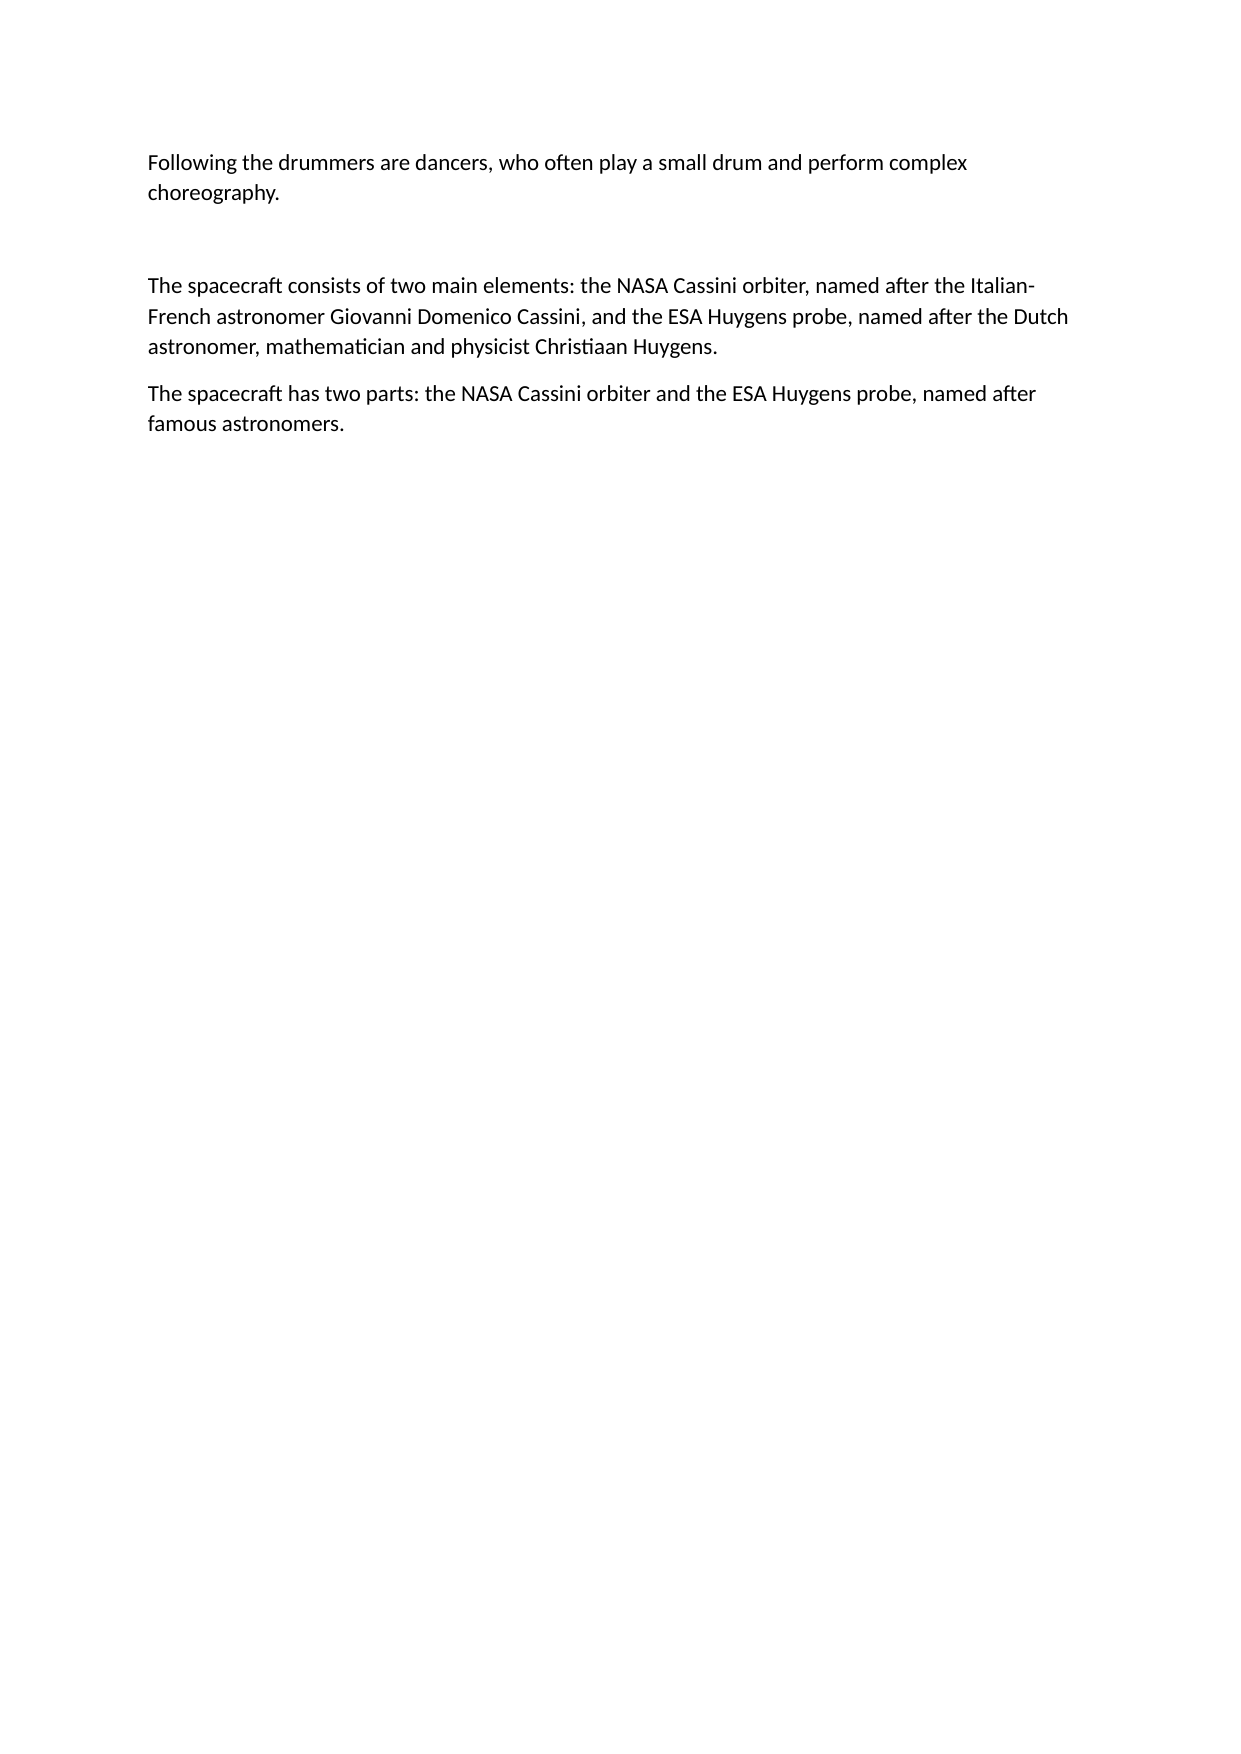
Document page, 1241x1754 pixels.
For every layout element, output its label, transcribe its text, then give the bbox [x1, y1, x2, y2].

text The spacecraft consists of two main elements: the NASA Cassini orbiter, named after the Italian-French astronomer Giovanni Domenico Cassini, and the ESA Huygens probe, named after the Dutch astronomer, mathematician and physicist Christiaan Huygens. [148, 272, 1093, 360]
text The spacecraft has two parts: the NASA Cassini orbiter and the ESA Huygens probe, named after famous astronomers. [148, 379, 1093, 437]
text Following the drummers are dancers, who often play a small drum and perform complex choreography. [148, 148, 1093, 206]
